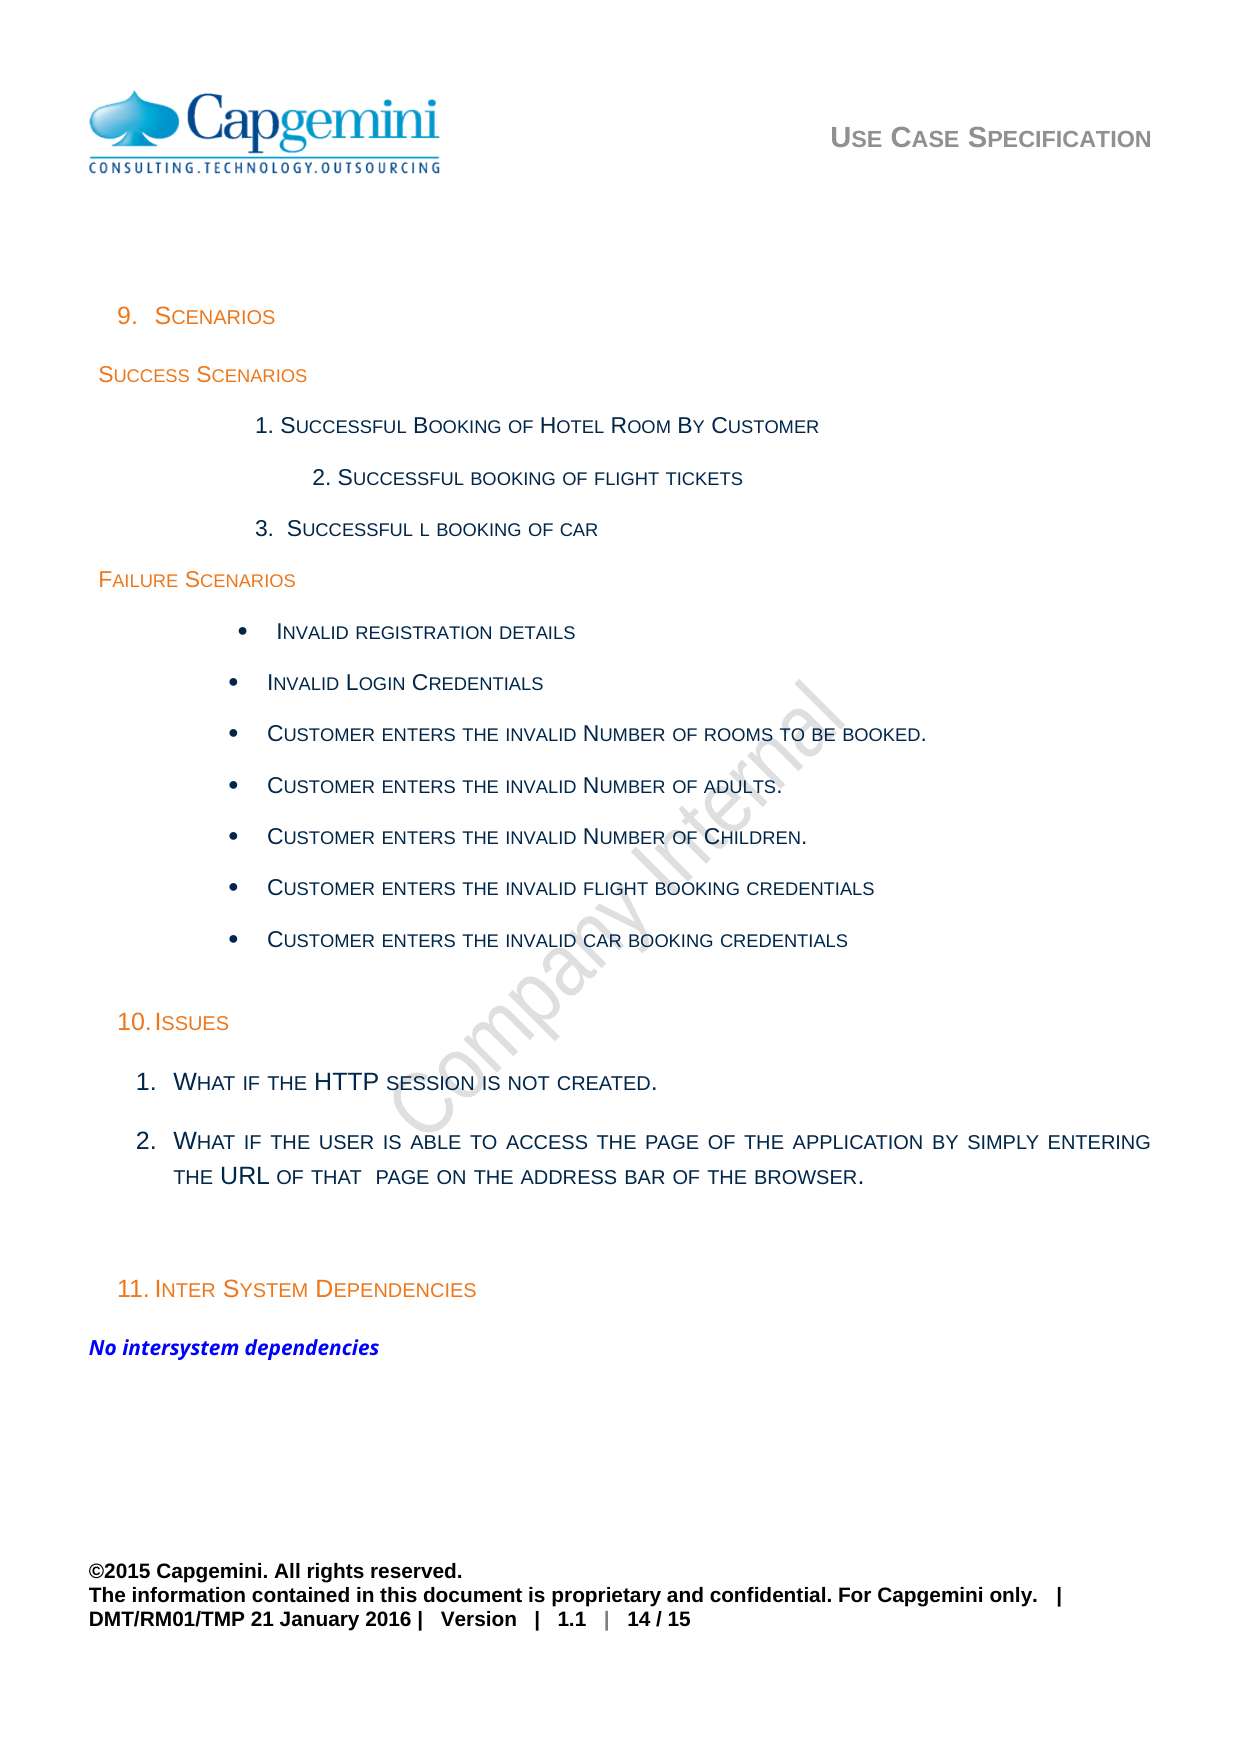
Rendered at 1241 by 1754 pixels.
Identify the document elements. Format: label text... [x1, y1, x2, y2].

text No intersystem dependencies [89, 1333, 1152, 1362]
picture [87, 89, 443, 177]
subtitle Customer enters the invalid car booking credentials [229, 926, 1152, 952]
subtitle Scenarios [117, 301, 1152, 330]
subtitle Invalid Login Credentials [229, 669, 1152, 695]
subtitle Failure Scenarios [98, 566, 1152, 593]
subtitle What if the HTTP session is not created. [136, 1067, 1152, 1096]
subtitle Customer enters the invalid flight booking credentials [229, 874, 1152, 901]
subtitle Customer enters the invalid Number of adults. [229, 772, 1152, 798]
subtitle Issues [117, 1007, 1152, 1036]
subtitle Success Scenarios [98, 361, 1152, 387]
subtitle Customer enters the invalid Number of Children. [229, 823, 1152, 849]
subtitle 3. Successful l booking of car [229, 515, 1152, 541]
subtitle 2. Successful booking of flight tickets [229, 463, 1152, 490]
subtitle Customer enters the invalid Number of rooms to be booked. [229, 720, 1152, 747]
subtitle Invalid registration details [239, 618, 1152, 644]
subtitle Inter System Dependencies [117, 1274, 1152, 1302]
subtitle 1. Successful Booking of Hotel Room By Customer [229, 412, 1152, 438]
subtitle What if the user is able to access the page of the application by simply entering the URL of that page on the address bar of the browser. [136, 1126, 1152, 1189]
